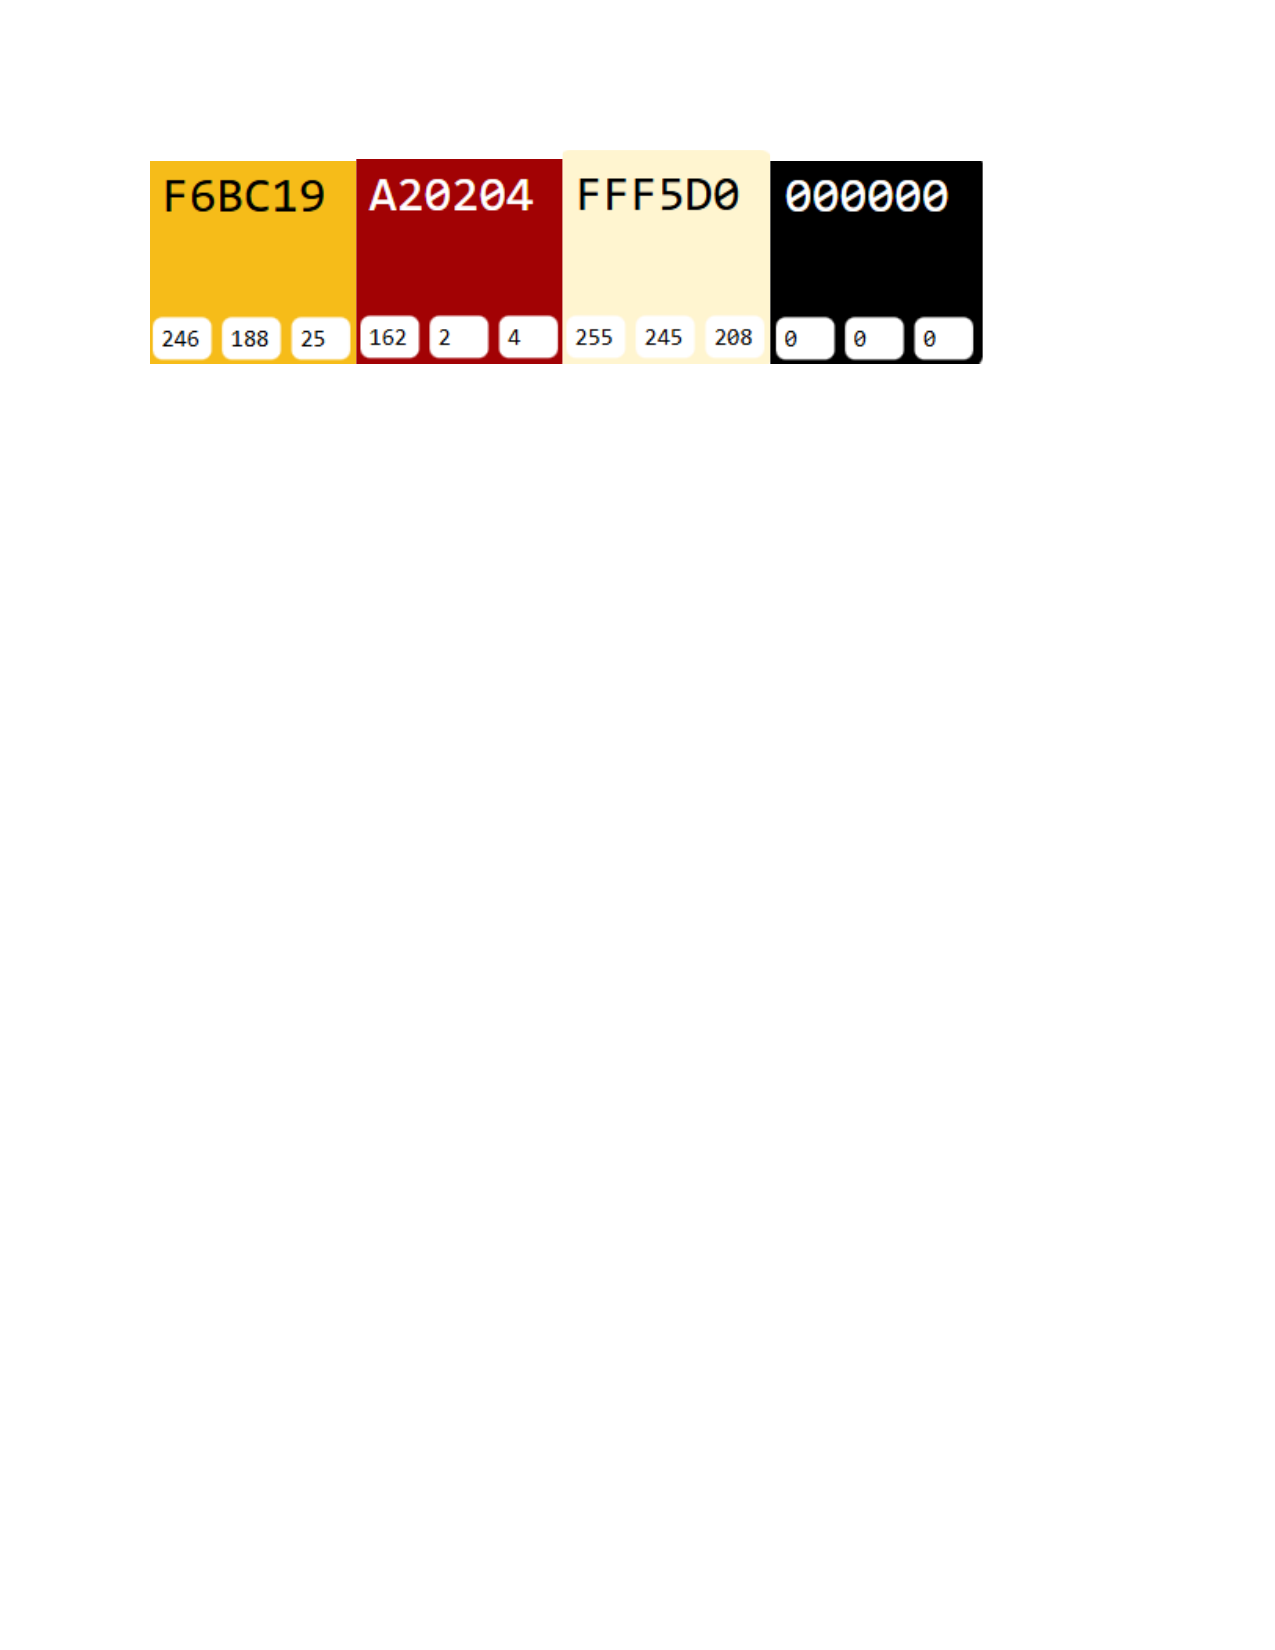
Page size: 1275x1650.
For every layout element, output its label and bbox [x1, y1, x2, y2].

picture [150, 150, 983, 364]
